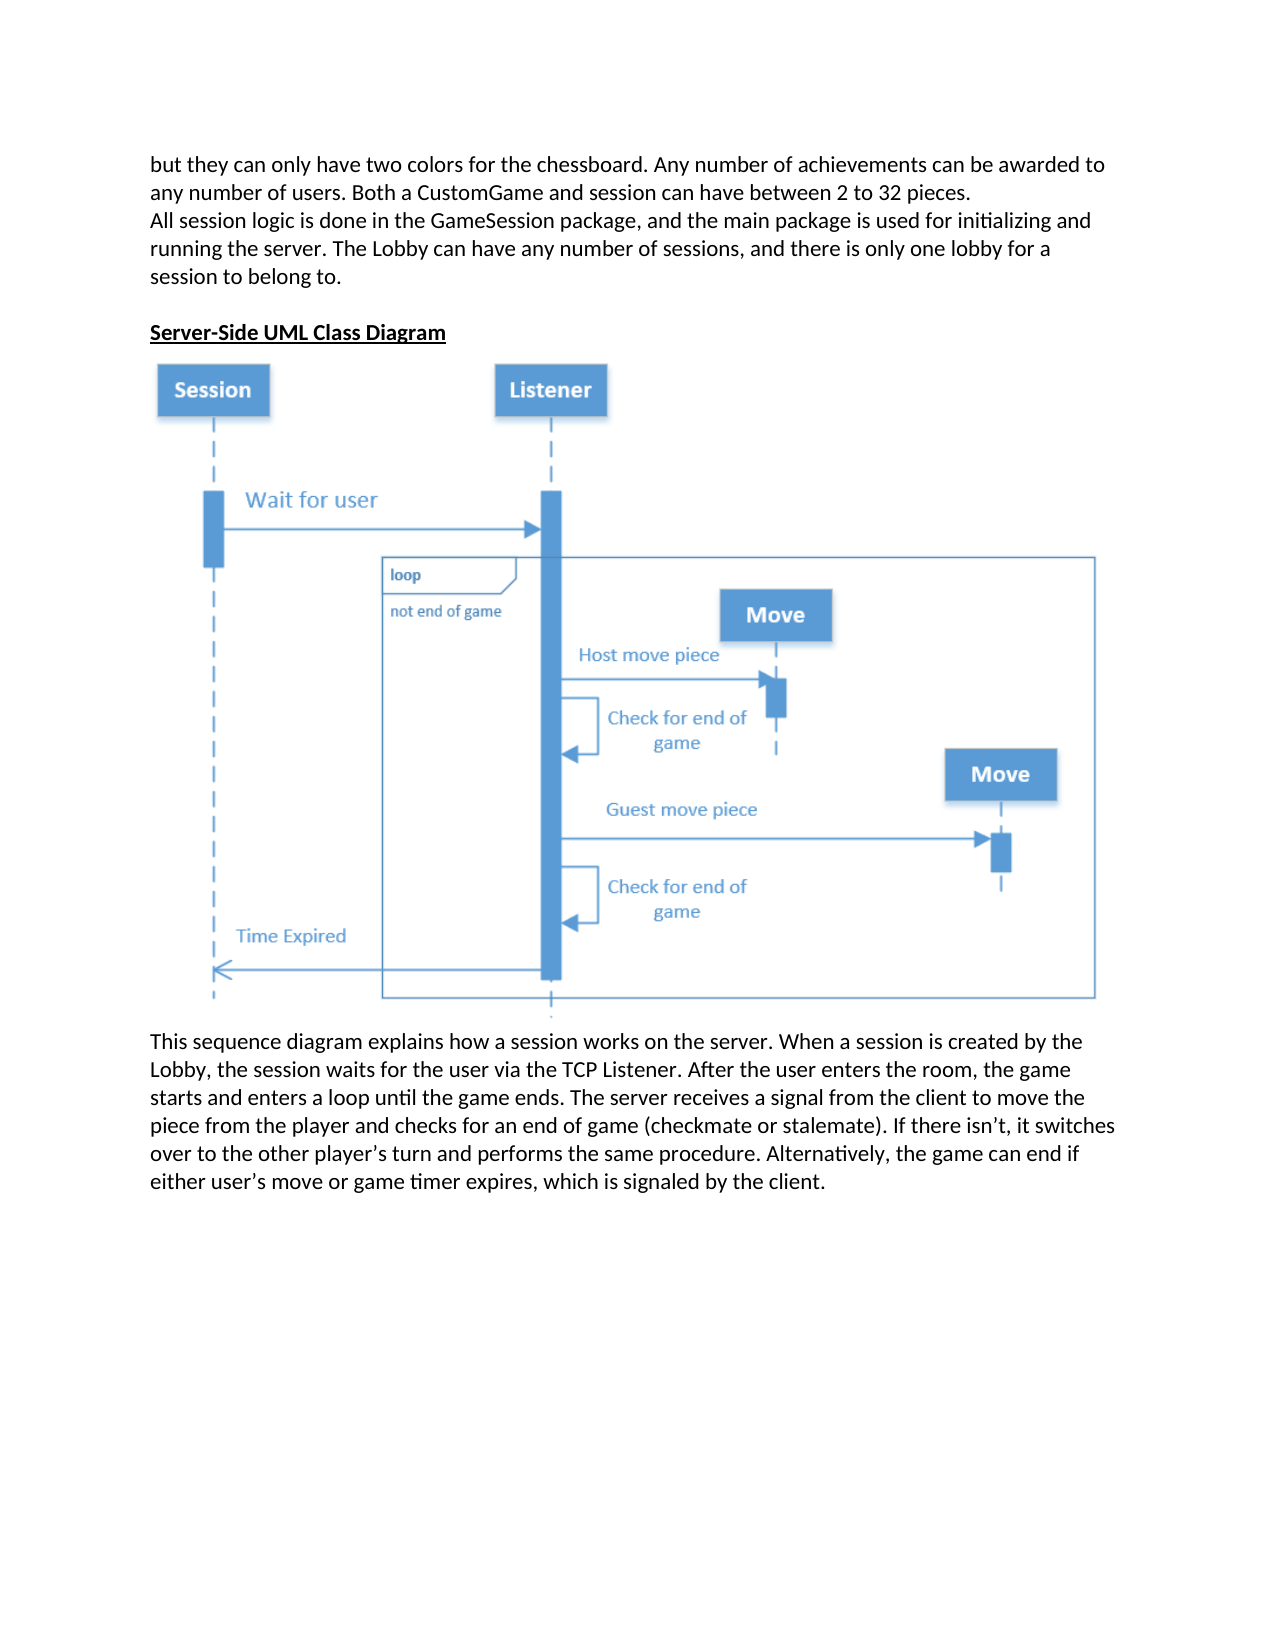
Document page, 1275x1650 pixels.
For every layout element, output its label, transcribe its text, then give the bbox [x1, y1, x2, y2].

picture [150, 346, 1125, 1028]
text All session logic is done in the GameSession package, and the main package is used for initializing and running the server. The Lobby can have any number of sessions, and there is only one lobby for a session to belong to. [150, 206, 1125, 290]
text Server-Side UML Class Diagram [150, 318, 1125, 346]
text This sequence diagram explains how a session works on the server. When a session is created by the Lobby, the session waits for the user via the TCP Listener. After the user enters the room, the game starts and enters a loop until the game ends. The server receives a signal from the client to move the piece from the player and checks for an end of game (checkmate or stalemate). If there isn’t, it switches over to the other player’s turn and performs the same procedure. Alternatively, the game can end if either user’s move or game timer expires, which is signaled by the client. [150, 1028, 1125, 1196]
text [150, 150, 1125, 206]
